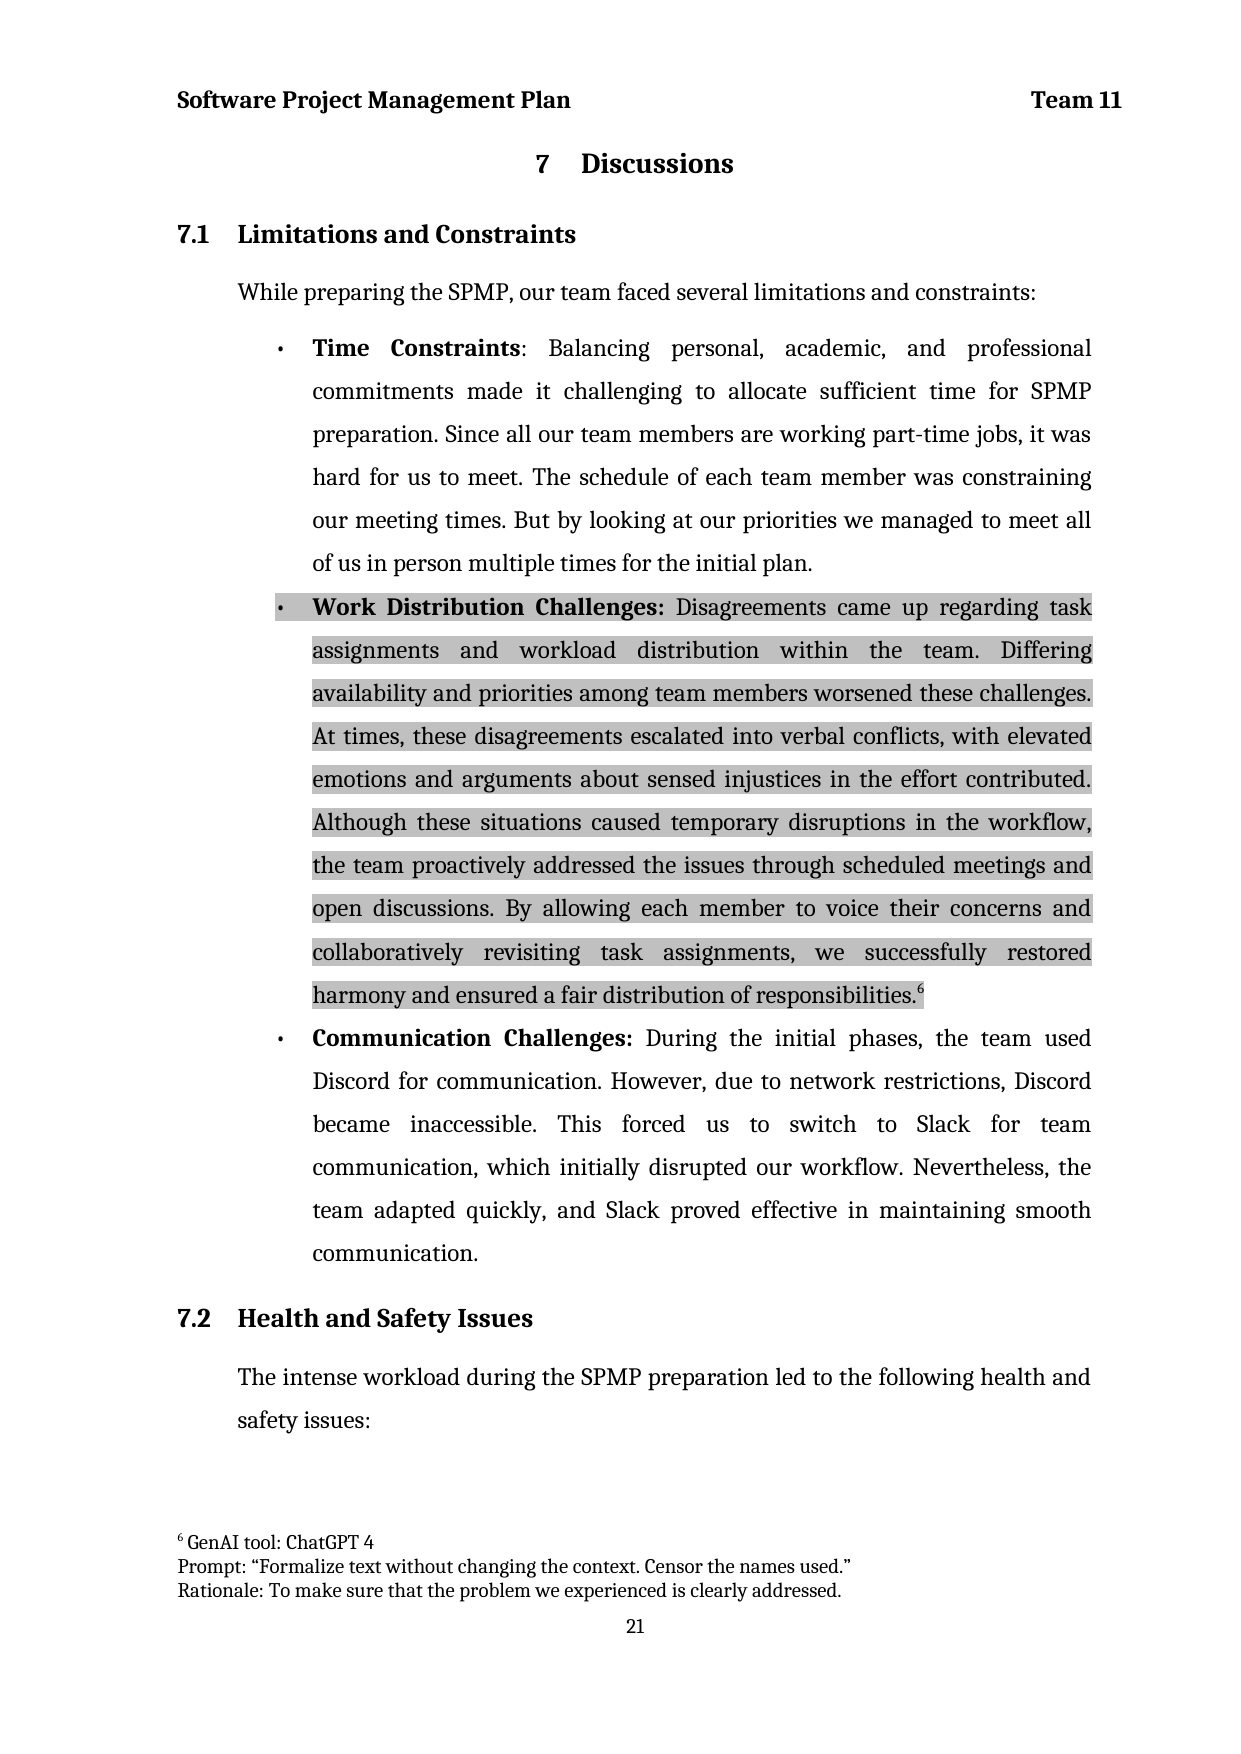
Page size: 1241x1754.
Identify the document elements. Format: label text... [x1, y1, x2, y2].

text While preparing the SPMP, our team faced several limitations and constraints: [177, 278, 1092, 307]
subtitle Discussions [177, 148, 1092, 181]
list Communication Challenges: During the initial phases, the team used Discord for communication. However, due to network restrictions, Discord became inaccessible. This forced us to switch to Slack for team communication, which initially disrupted our workflow. Nevertheless, the team adapted quickly, and Slack proved effective in maintaining smooth communication. [275, 1024, 1092, 1268]
list Time Constraints: Balancing personal, academic, and professional commitments made it challenging to allocate sufficient time for SPMP preparation. Since all our team members are working part-time jobs, it was hard for us to meet. The schedule of each team member was constraining our meeting times. But by looking at our priorities we managed to meet all of us in person multiple times for the initial plan. [275, 334, 1092, 578]
text The intense workload during the SPMP preparation led to the following health and safety issues: [237, 1362, 1092, 1434]
list Work Distribution Challenges: Disagreements came up regarding task assignments and workload distribution within the team. Differing availability and priorities among team members worsened these challenges. At times, these disagreements escalated into verbal conflicts, with elevated emotions and arguments about sensed injustices in the effort contributed. Although these situations caused temporary disruptions in the workflow, the team proactively addressed the issues through scheduled meetings and open discussions. By allowing each member to voice their concerns and collaboratively revisiting task assignments, we successfully restored harmony and ensured a fair distribution of responsibilities. [275, 621, 1092, 1009]
subtitle Health and Safety Issues [177, 1303, 1092, 1334]
subtitle Limitations and Constraints [177, 219, 1092, 250]
